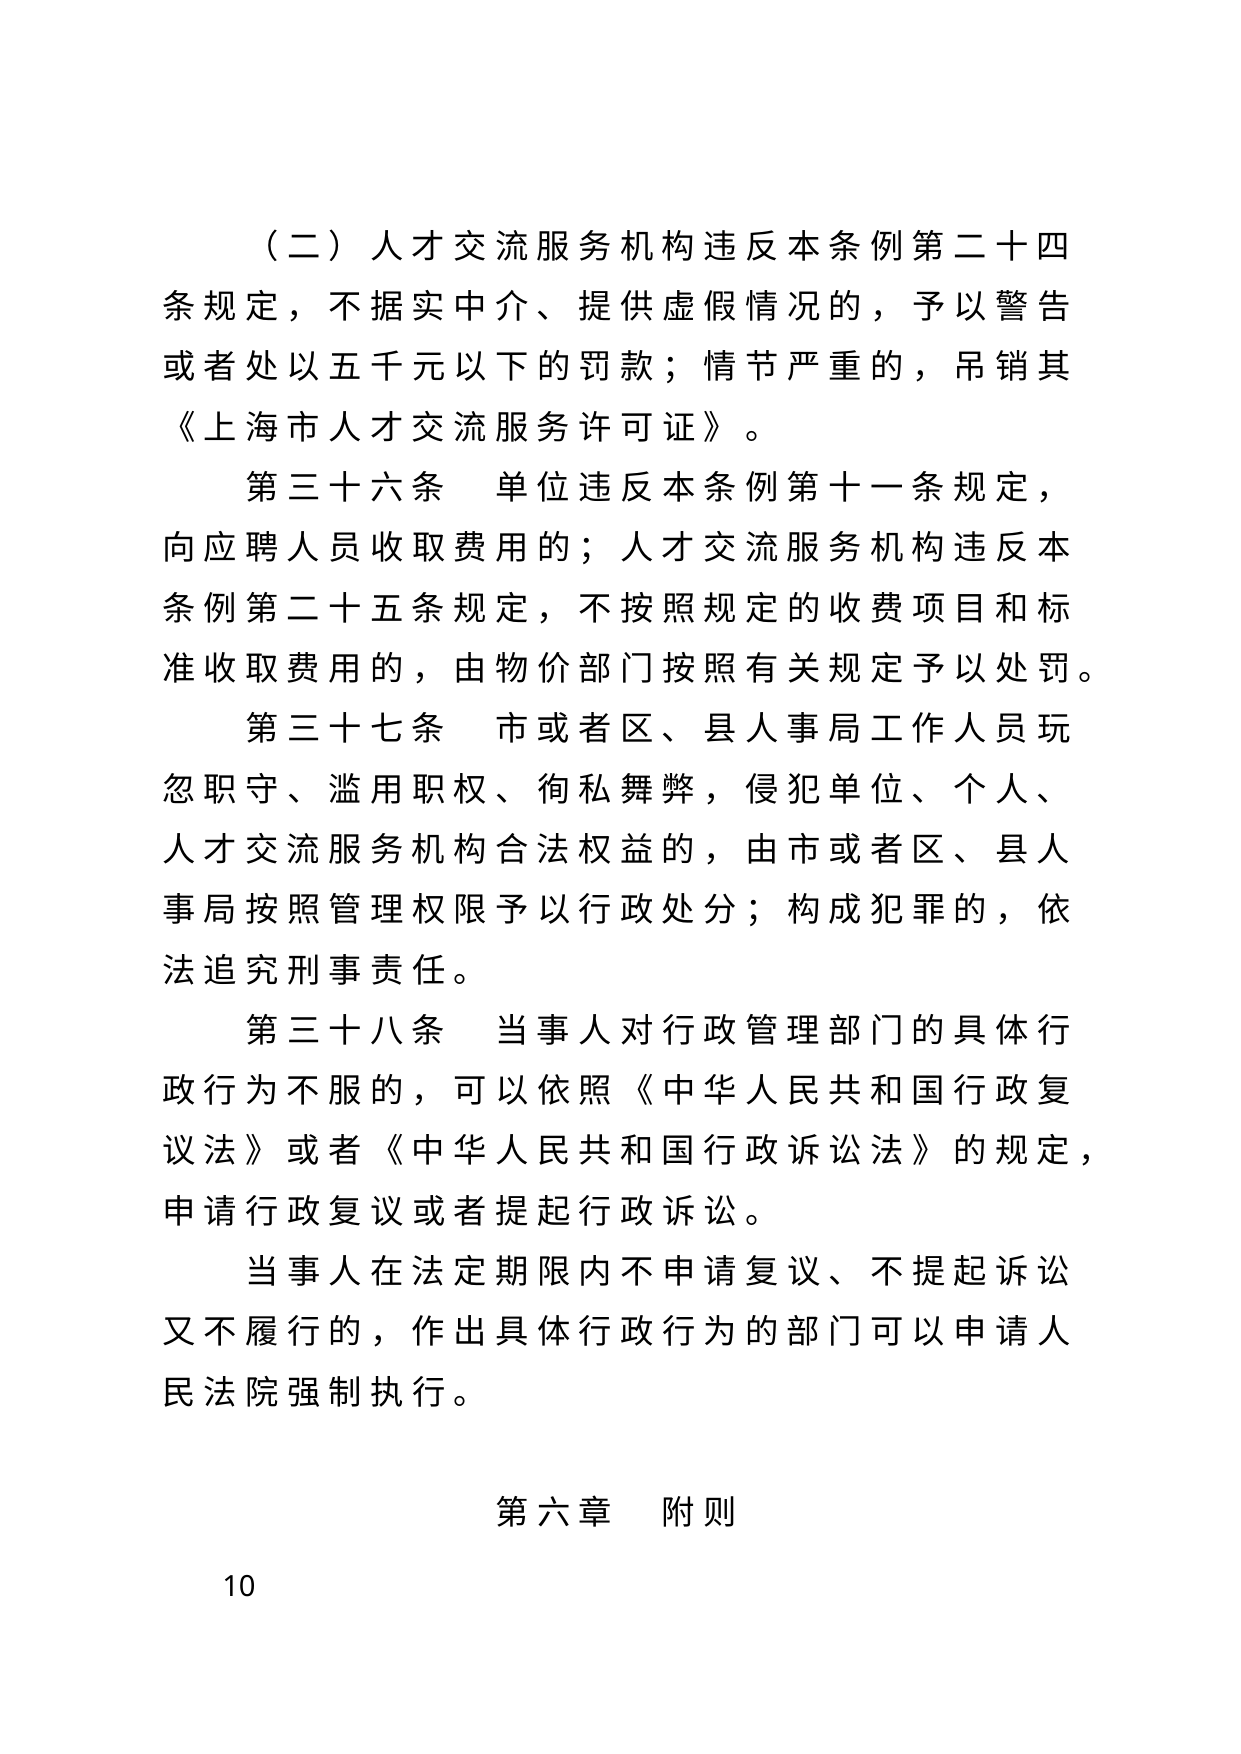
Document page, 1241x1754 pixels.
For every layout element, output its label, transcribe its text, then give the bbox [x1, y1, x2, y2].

text 第三十七条 市或者区、县人事局工作人员玩忽职守、滥用职权、徇私舞弊，侵犯单位、个人、人才交流服务机构合法权益的，由市或者区、县人事局按照管理权限予以行政处分；构成犯罪的，依法追究刑事责任。 [162, 696, 1078, 998]
text （二）人才交流服务机构违反本条例第二十四条规定，不据实中介、提供虚假情况的，予以警告或者处以五千元以下的罚款；情节严重的，吊销其《上海市人才交流服务许可证》。 [162, 213, 1078, 455]
text 第三十六条 单位违反本条例第十一条规定，向应聘人员收取费用的；人才交流服务机构违反本条例第二十五条规定，不按照规定的收费项目和标准收取费用的，由物价部门按照有关规定予以处罚。 [162, 455, 1078, 696]
text 第六章 附则 [162, 1480, 1078, 1540]
text 第三十八条 当事人对行政管理部门的具体行政行为不服的，可以依照《中华人民共和国行政复议法》或者《中华人民共和国行政诉讼法》的规定，申请行政复议或者提起行政诉讼。 [162, 998, 1078, 1239]
text 当事人在法定期限内不申请复议、不提起诉讼，又不履行的，作出具体行政行为的部门可以申请人民法院强制执行。 [162, 1239, 1078, 1420]
